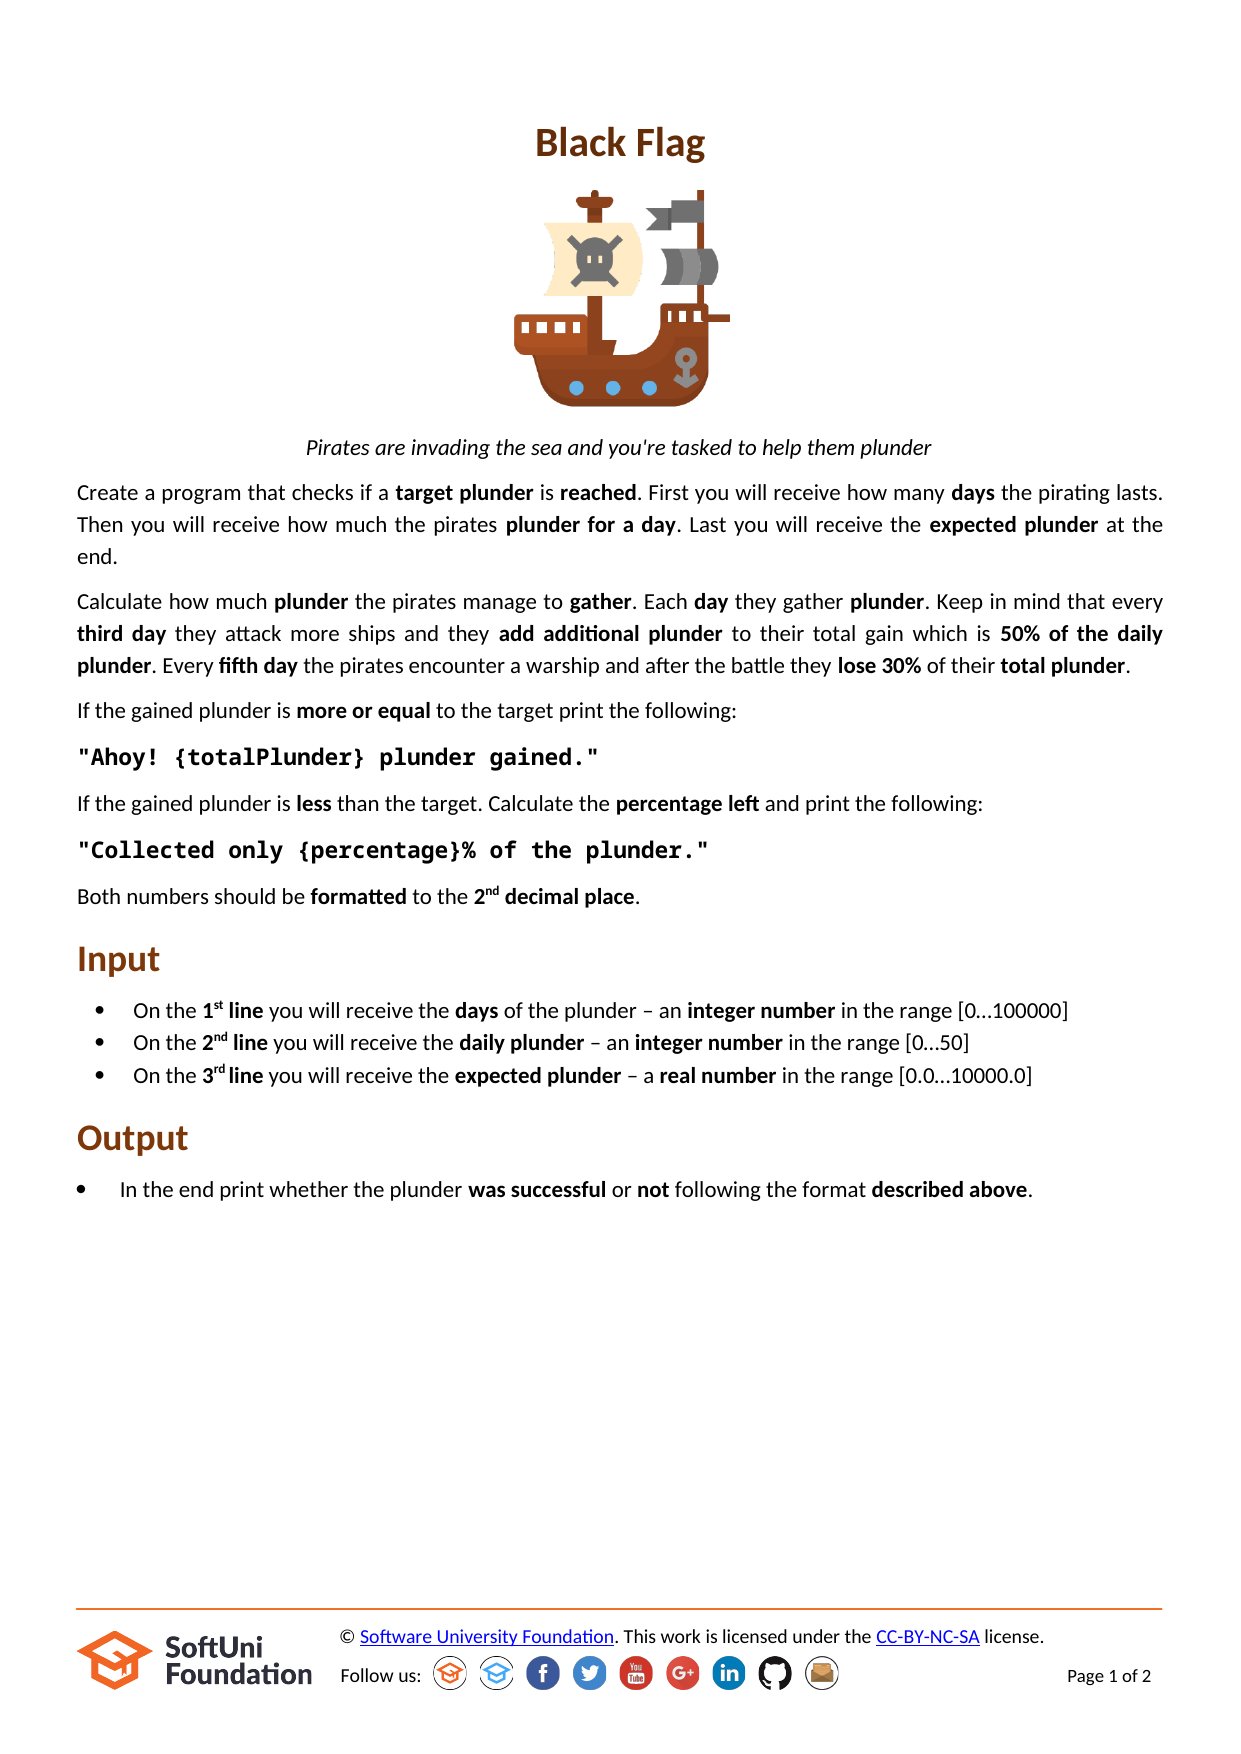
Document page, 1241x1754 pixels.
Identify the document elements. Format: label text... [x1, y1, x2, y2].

picture [758, 1656, 792, 1690]
list On the 2nd line you will receive the daily plunder – an integer number in the range [0…50] [96, 1028, 1163, 1057]
picture [619, 1656, 653, 1690]
list On the 3rd line you will receive the expected plunder – a real number in the range [0.0…10000.0] [96, 1061, 1163, 1089]
picture [433, 1656, 467, 1690]
subtitle Input [77, 935, 1163, 981]
text Both numbers should be formatted to the 2nd decimal place. [77, 882, 1163, 910]
text If the gained plunder is more or equal to the target print the following: [77, 696, 1163, 724]
picture [526, 1656, 560, 1690]
picture [805, 1656, 839, 1690]
picture [480, 1656, 513, 1690]
text "Ahoy! {totalPlunder} plunder gained." [77, 741, 1163, 772]
text Calculate how much plunder the pirates manage to gather. Each day they gather plunder. Keep in mind that every third day they attack more ships and they add additional plunder to their total gain which is 50% of the daily plunder. Every fifth day the pirates encounter a warship and after the battle they lose 30% of their total plunder. [77, 587, 1163, 679]
picture [736, 1680, 746, 1690]
picture [666, 1656, 700, 1690]
text "Collected only {percentage}% of the plunder." [77, 834, 1163, 865]
picture [727, 1670, 738, 1680]
picture [573, 1656, 607, 1690]
text Pirates are invading the sea and you're tasked to help them plunder [77, 433, 1163, 461]
picture [712, 1680, 722, 1690]
list On the 1st line you will receive the days of the plunder – an integer number in the range [0…100000] [96, 996, 1163, 1024]
subtitle Output [77, 1114, 1163, 1159]
list In the end print whether the plunder was successful or not following the format described above. [77, 1175, 1163, 1203]
picture [503, 183, 737, 417]
text Create a program that checks if a target plunder is reached. First you will receive how many days the pirating lasts. Then you will receive how much the pirates plunder for a day. Last you will receive the expected plunder at the end. [77, 478, 1163, 570]
text If the gained plunder is less than the target. Calculate the percentage left and print the following: [77, 789, 1163, 817]
picture [76, 1631, 312, 1690]
picture [736, 1656, 746, 1666]
subtitle Black Flag [77, 116, 1163, 167]
picture [712, 1656, 722, 1666]
